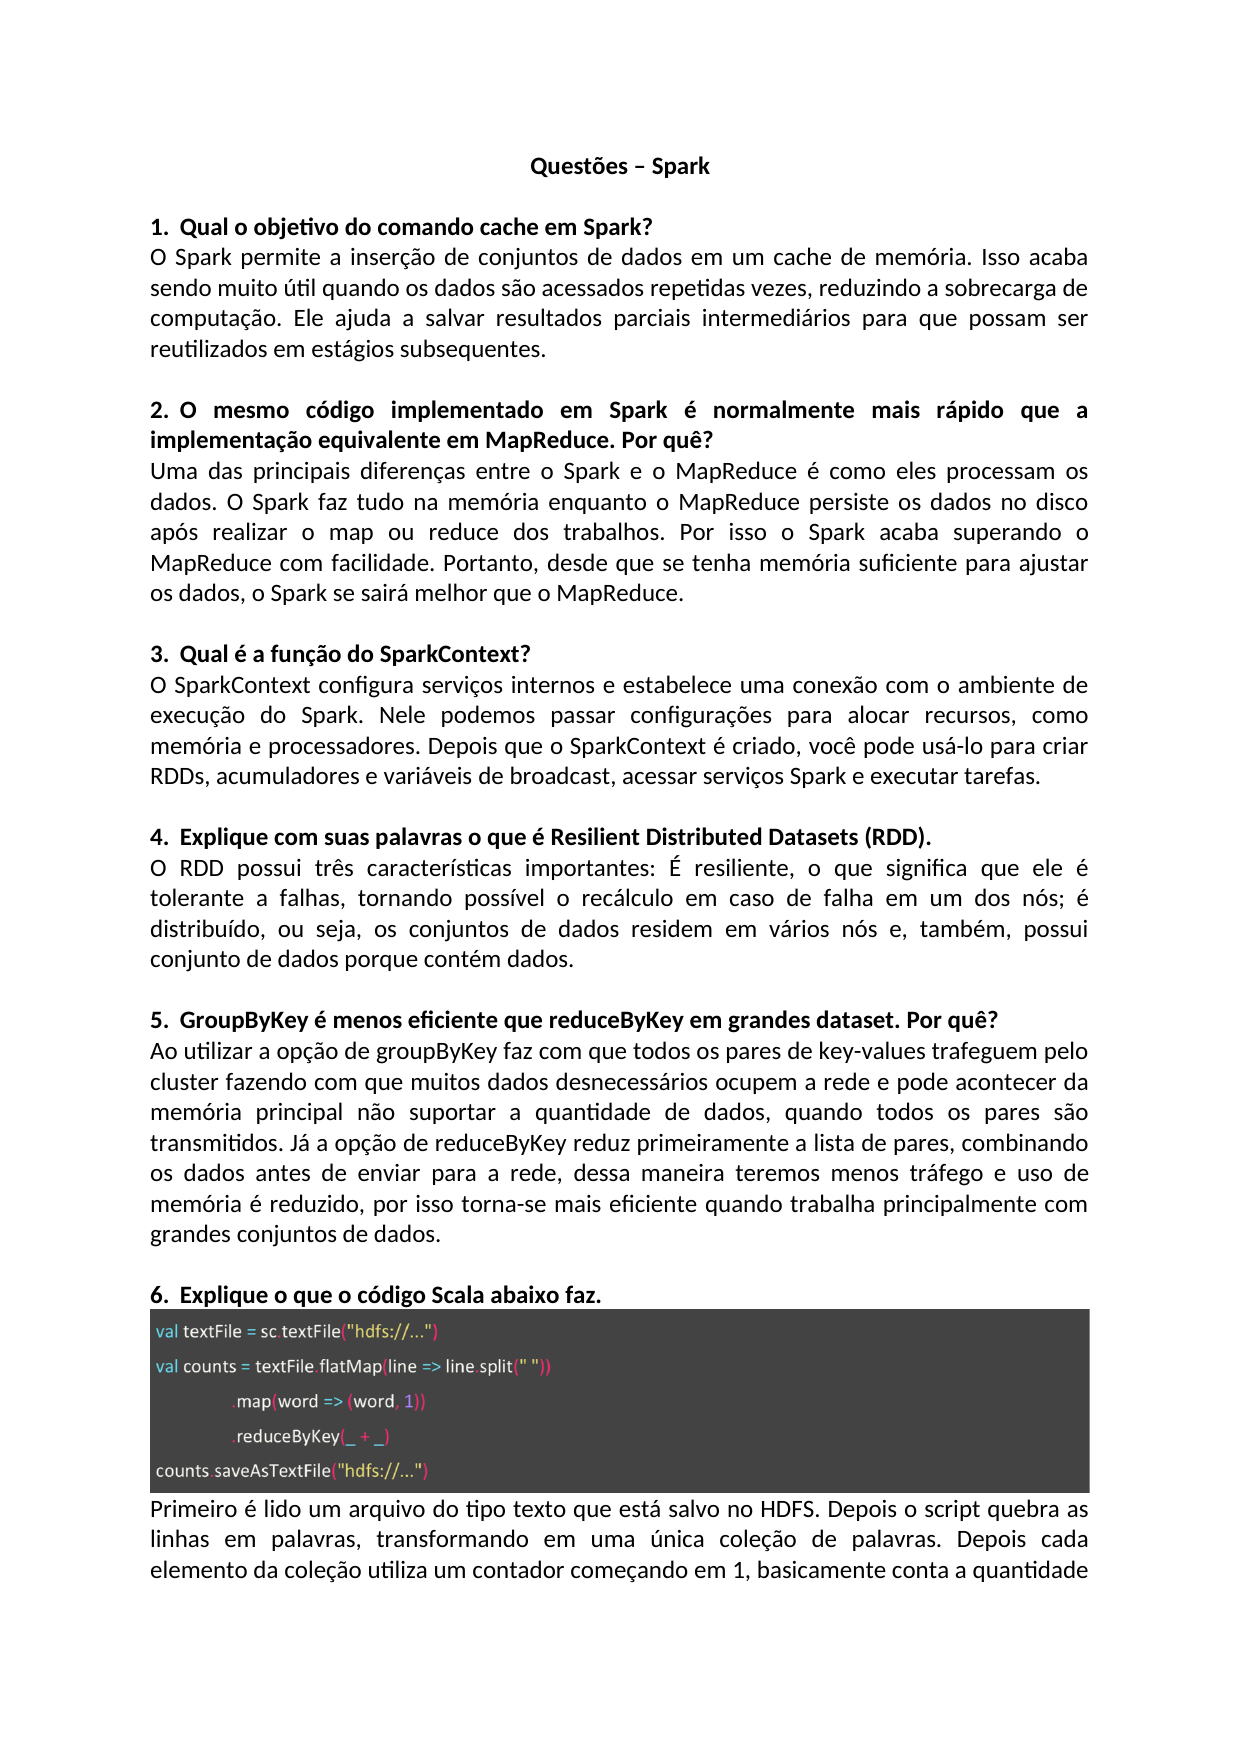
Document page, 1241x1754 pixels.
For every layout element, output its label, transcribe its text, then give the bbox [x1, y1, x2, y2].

text Uma das principais diferenças entre o Spark e o MapReduce é como eles processam os dados. O Spark faz tudo na memória enquanto o MapReduce persiste os dados no disco após realizar o map ou reduce dos trabalhos. Por isso o Spark acaba superando o MapReduce com facilidade. Portanto, desde que se tenha memória suficiente para ajustar os dados, o Spark se sairá melhor que o MapReduce. [150, 455, 1090, 608]
list GroupByKey é menos eficiente que reduceByKey em grandes dataset. Por quê? [150, 1004, 1090, 1035]
list Qual o objetivo do comando cache em Spark? [150, 211, 1090, 242]
text O SparkContext configura serviços internos e estabelece uma conexão com o ambiente de execução do Spark. Nele podemos passar configurações para alocar recursos, como memória e processadores. Depois que o SparkContext é criado, você pode usá-lo para criar RDDs, acumuladores e variáveis ​​de broadcast, acessar serviços Spark e executar tarefas. [150, 669, 1090, 791]
list O mesmo código implementado em Spark é normalmente mais rápido que a implementação equivalente em MapReduce. Por quê? [150, 394, 1090, 455]
picture [150, 1309, 1090, 1493]
list Explique com suas palavras o que é Resilient Distributed Datasets (RDD). [150, 821, 1090, 852]
list Qual é a função do SparkContext? [150, 638, 1090, 669]
text Ao utilizar a opção de groupByKey faz com que todos os pares de key-values trafeguem pelo cluster fazendo com que muitos dados desnecessários ocupem a rede e pode acontecer da memória principal não suportar a quantidade de dados, quando todos os pares são transmitidos. Já a opção de reduceByKey reduz primeiramente a lista de pares, combinando os dados antes de enviar para a rede, dessa maneira teremos menos tráfego e uso de memória é reduzido, por isso torna-se mais eficiente quando trabalha principalmente com grandes conjuntos de dados. [150, 1035, 1090, 1249]
text O Spark permite a inserção de conjuntos de dados em um cache de memória. Isso acaba sendo muito útil quando os dados são acessados repetidas vezes, reduzindo a sobrecarga de computação. Ele ajuda a salvar resultados parciais intermediários para que possam ser reutilizados em estágios subsequentes. [150, 242, 1090, 364]
text O RDD possui três características importantes: É resiliente, o que significa que ele é tolerante a falhas, tornando possível o recálculo em caso de falha em um dos nós; é distribuído, ou seja, os conjuntos de dados residem em vários nós e, também, possui conjunto de dados porque contém dados. [150, 852, 1090, 974]
list Explique o que o código Scala abaixo faz. [150, 1279, 1090, 1309]
text Questões – Spark [150, 150, 1090, 181]
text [150, 1493, 1090, 1584]
